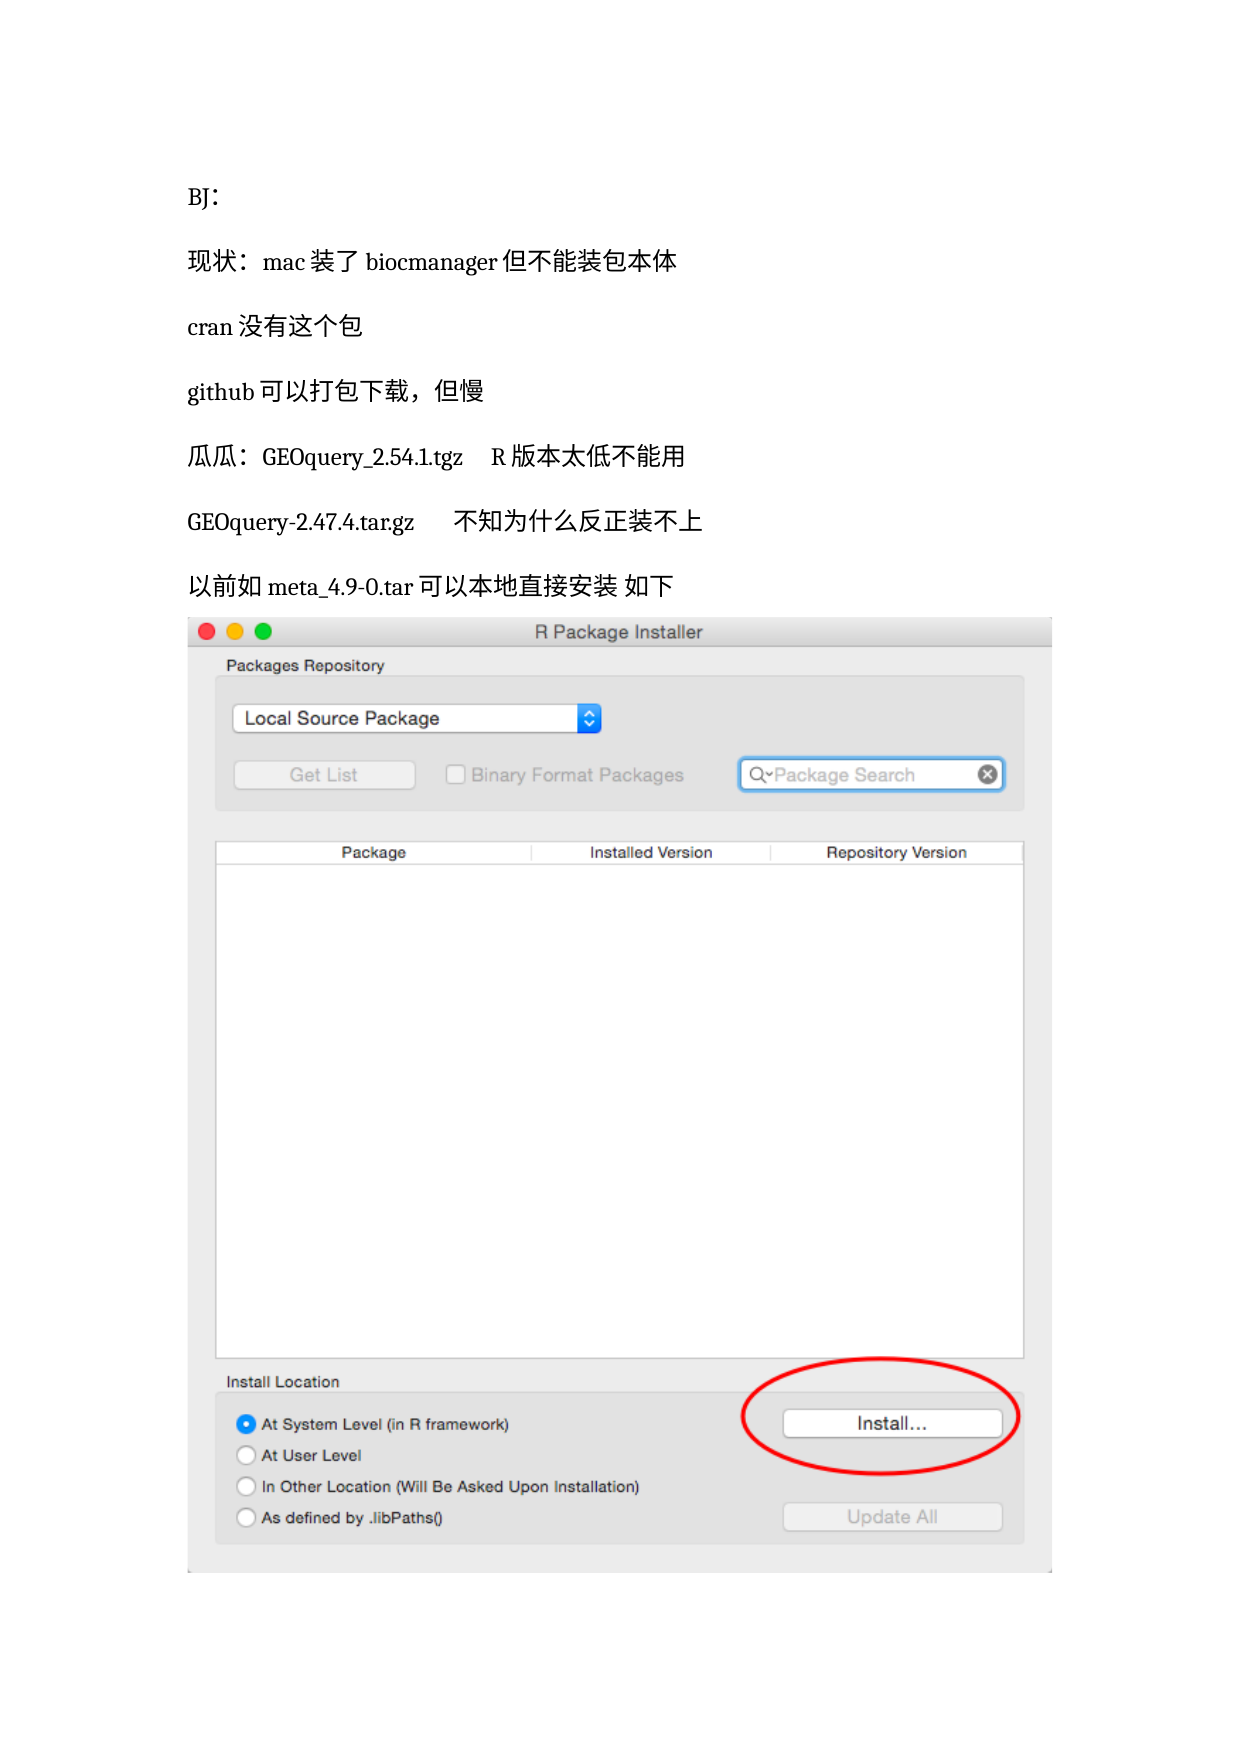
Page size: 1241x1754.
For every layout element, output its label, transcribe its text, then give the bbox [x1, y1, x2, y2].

picture [187, 617, 1053, 1573]
text 以前如meta_4.9-0.tar可以本地直接安装 如下 [187, 552, 1053, 617]
text cran没有这个包 [187, 292, 1053, 357]
text 现状：mac装了biocmanager但不能装包本体 [187, 227, 1053, 292]
text GEOquery-2.47.4.tar.gz 不知为什么反正装不上 [187, 487, 1053, 552]
text BJ： [187, 162, 1053, 227]
text 瓜瓜：GEOquery_2.54.1.tgz R版本太低不能用 [187, 422, 1053, 487]
text github可以打包下载，但慢 [187, 357, 1053, 422]
